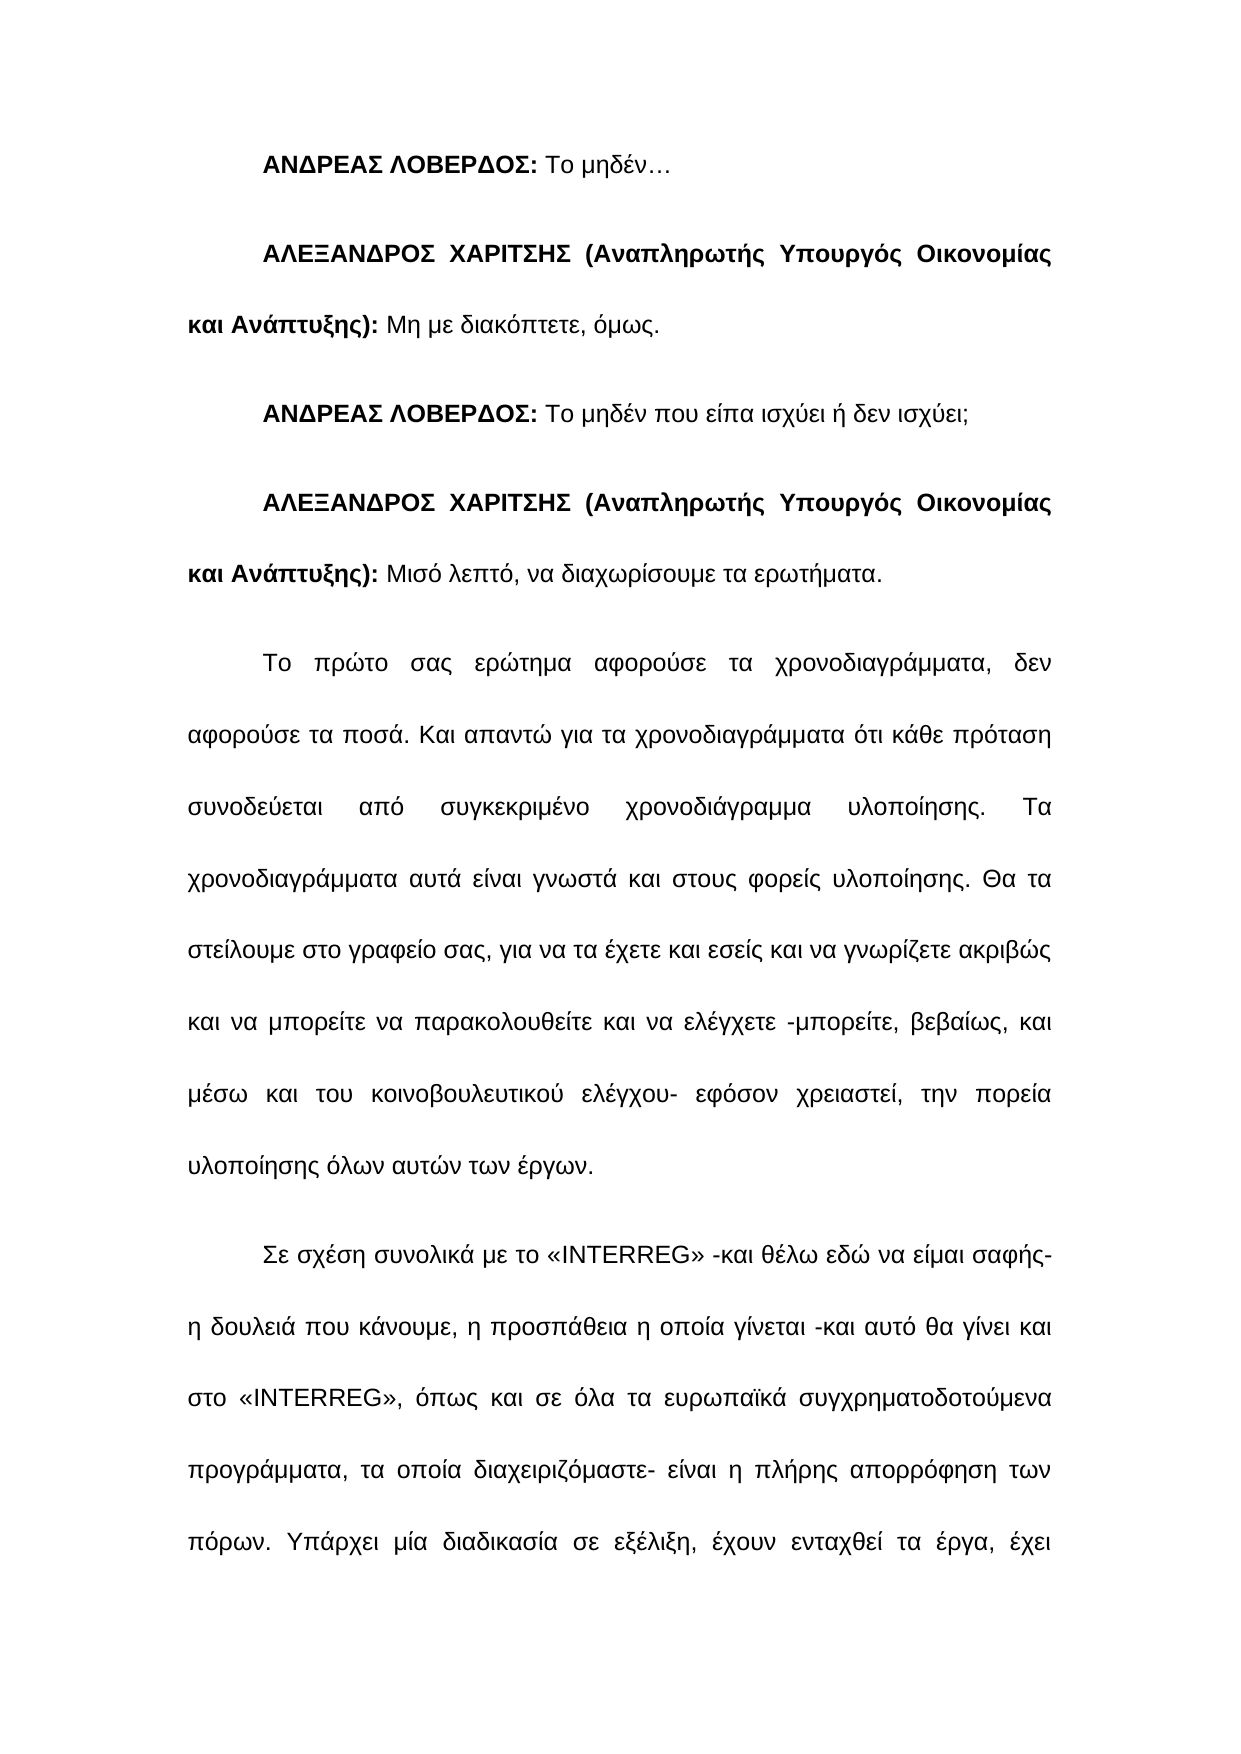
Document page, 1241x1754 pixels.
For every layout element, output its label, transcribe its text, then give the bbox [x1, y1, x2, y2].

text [187, 1239, 1053, 1556]
text ΑΝΔΡΕΑΣ ΛΟΒΕΡΔΟΣ: Το μηδέν… [187, 150, 1053, 179]
text ΑΛΕΞΑΝΔΡΟΣ ΧΑΡΙΤΣΗΣ (Αναπληρωτής Υπουργός Οικονομίας και Ανάπτυξης): Μισό λεπτό, να διαχωρίσουμε τα ερωτήματα. [187, 487, 1053, 588]
text Το πρώτο σας ερώτημα αφορούσε τα χρονοδιαγράμματα, δεν αφορούσε τα ποσά. Και απαντώ για τα χρονοδιαγράμματα ότι κάθε πρόταση συνοδεύεται από συγκεκριμένο χρονοδιάγραμμα υλοποίησης. Τα χρονοδιαγράμματα αυτά είναι γνωστά και στους φορείς υλοποίησης. Θα τα στείλουμε στο γραφείο σας, για να τα έχετε και εσείς και να γνωρίζετε ακριβώς και να μπορείτε να παρακολουθείτε και να ελέγχετε -μπορείτε, βεβαίως, και μέσω και του κοινοβουλευτικού ελέγχου- εφόσον χρειαστεί, την πορεία υλοποίησης όλων αυτών των έργων. [187, 648, 1053, 1180]
text ΑΛΕΞΑΝΔΡΟΣ ΧΑΡΙΤΣΗΣ (Αναπληρωτής Υπουργός Οικονομίας και Ανάπτυξης): Μη με διακόπτετε, όμως. [187, 238, 1053, 339]
text ΑΝΔΡΕΑΣ ΛΟΒΕΡΔΟΣ: Το μηδέν που είπα ισχύει ή δεν ισχύει; [187, 399, 1053, 428]
